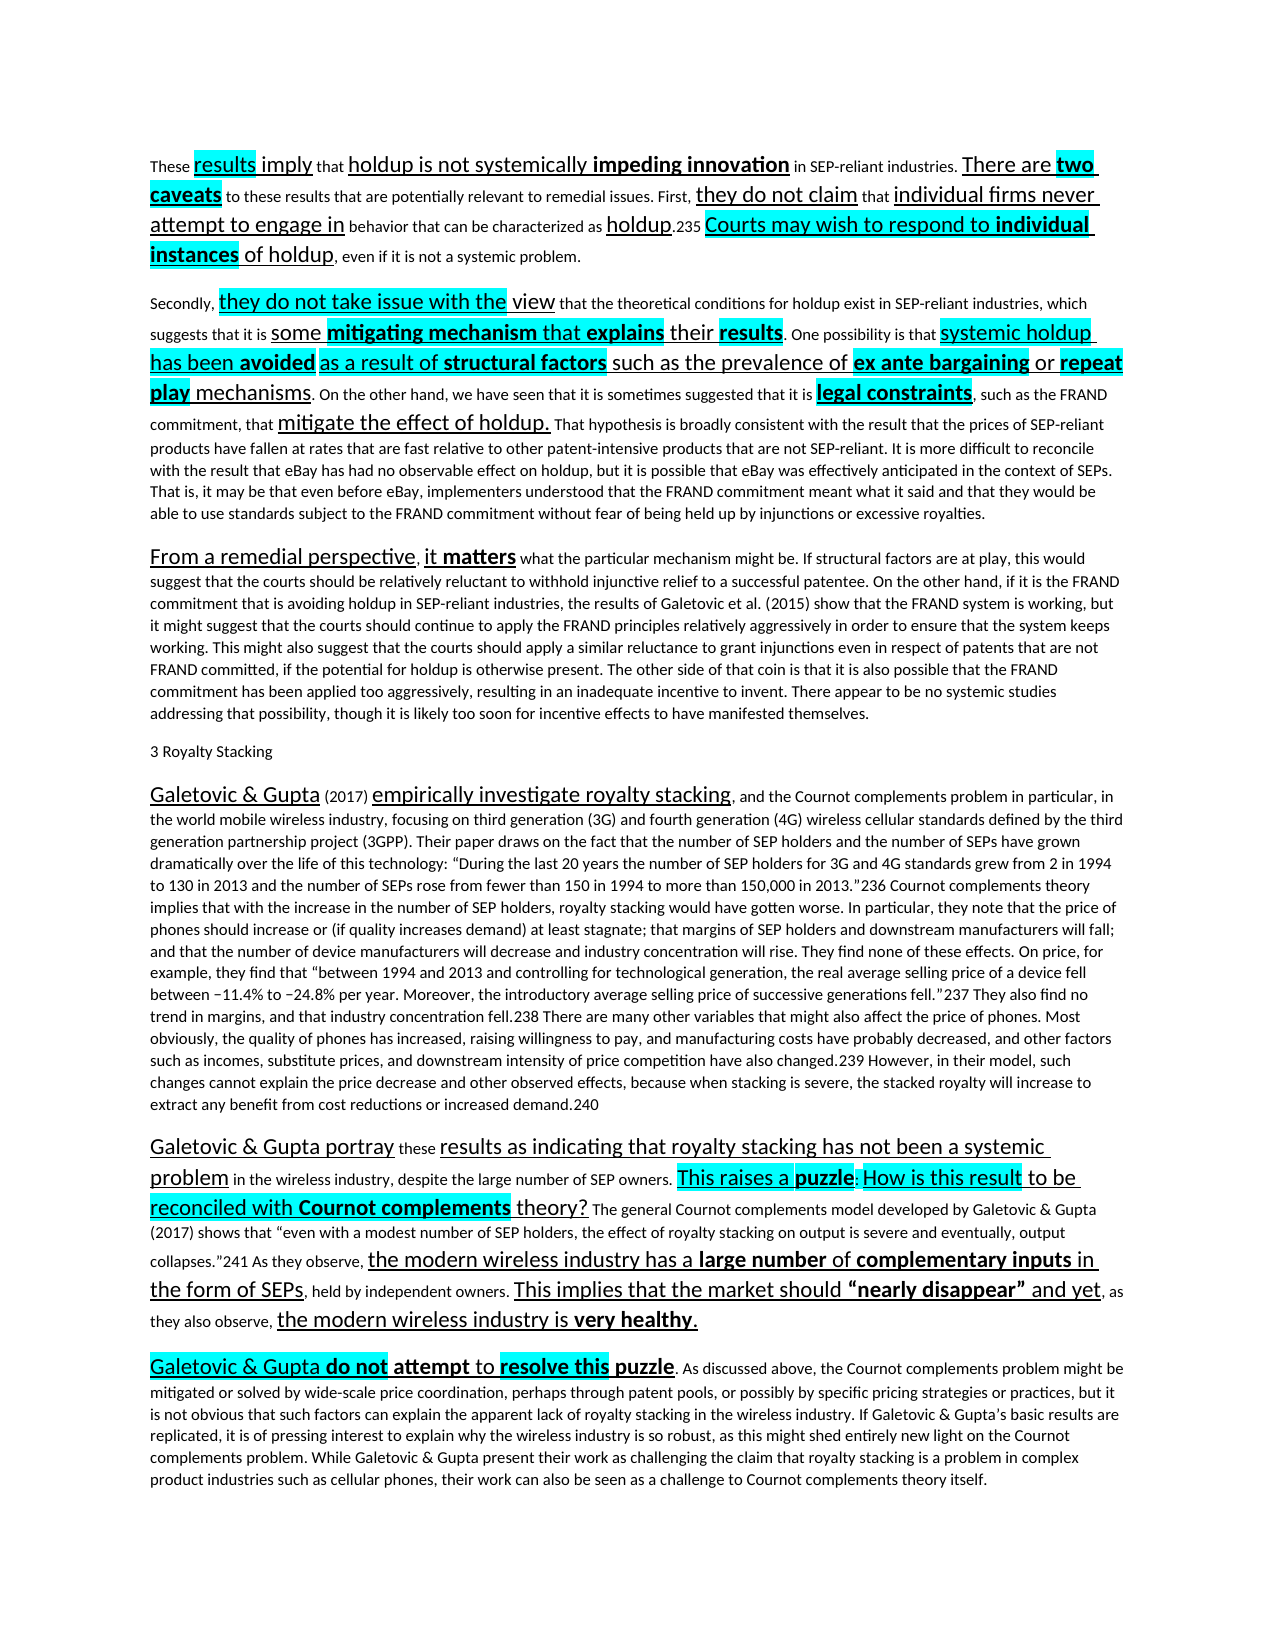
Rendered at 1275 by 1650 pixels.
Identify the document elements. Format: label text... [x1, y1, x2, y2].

text 3 Royalty Stacking [150, 741, 1125, 762]
text These results imply that holdup is not systemically impeding innovation in SEP-reliant industries. There are two caveats to these results that are potentially relevant to remedial issues. First, they do not claim that individual firms never attempt to engage in behavior that can be characterized as holdup.235 Courts may wish to respond to individual instances of holdup, even if it is not a systemic problem. [150, 150, 1125, 269]
text Galetovic & Gupta do not attempt to resolve this puzzle. As discussed above, the Cournot complements problem might be mitigated or solved by wide-scale price coordination, perhaps through patent pools, or possibly by specific pricing strategies or practices, but it is not obvious that such factors can explain the apparent lack of royalty stacking in the wireless industry. If Galetovic & Gupta’s basic results are replicated, it is of pressing interest to explain why the wireless industry is so robust, as this might shed entirely new light on the Cournot complements problem. While Galetovic & Gupta present their work as challenging the claim that royalty stacking is a problem in complex product industries such as cellular phones, their work can also be seen as a challenge to Cournot complements theory itself. [150, 1352, 1125, 1490]
text Galetovic & Gupta (2017) empirically investigate royalty stacking, and the Cournot complements problem in particular, in the world mobile wireless industry, focusing on third generation (3G) and fourth generation (4G) wireless cellular standards defined by the third generation partnership project (3GPP). Their paper draws on the fact that the number of SEP holders and the number of SEPs have grown dramatically over the life of this technology: “During the last 20 years the number of SEP holders for 3G and 4G standards grew from 2 in 1994 to 130 in 2013 and the number of SEPs rose from fewer than 150 in 1994 to more than 150,000 in 2013.”236 Cournot complements theory implies that with the increase in the number of SEP holders, royalty stacking would have gotten worse. In particular, they note that the price of phones should increase or (if quality increases demand) at least stagnate; that margins of SEP holders and downstream manufacturers will fall; and that the number of device manufacturers will decrease and industry concentration will rise. They find none of these effects. On price, for example, they find that “between 1994 and 2013 and controlling for technological generation, the real average selling price of a device fell between −11.4% to −24.8% per year. Moreover, the introductory average selling price of successive generations fell.”237 They also find no trend in margins, and that industry concentration fell.238 There are many other variables that might also affect the price of phones. Most obviously, the quality of phones has increased, raising willingness to pay, and manufacturing costs have probably decreased, and other factors such as incomes, substitute prices, and downstream intensity of price competition have also changed.239 However, in their model, such changes cannot explain the price decrease and other observed effects, because when stacking is severe, the stacked royalty will increase to extract any benefit from cost reductions or increased demand.240 [150, 780, 1125, 1114]
text Galetovic & Gupta portray these results as indicating that royalty stacking has not been a systemic problem in the wireless industry, despite the large number of SEP owners. This raises a puzzle: How is this result to be reconciled with Cournot complements theory? The general Cournot complements model developed by Galetovic & Gupta (2017) shows that “even with a modest number of SEP holders, the effect of royalty stacking on output is severe and eventually, output collapses.”241 As they observe, the modern wireless industry has a large number of complementary inputs in the form of SEPs, held by independent owners. This implies that the market should “nearly disappear” and yet, as they also observe, the modern wireless industry is very healthy. [150, 1132, 1125, 1333]
text From a remedial perspective, it matters what the particular mechanism might be. If structural factors are at play, this would suggest that the courts should be relatively reluctant to withhold injunctive relief to a successful patentee. On the other hand, if it is the FRAND commitment that is avoiding holdup in SEP-reliant industries, the results of Galetovic et al. (2015) show that the FRAND system is working, but it might suggest that the courts should continue to apply the FRAND principles relatively aggressively in order to ensure that the system keeps working. This might also suggest that the courts should apply a similar reluctance to grant injunctions even in respect of patents that are not FRAND committed, if the potential for holdup is otherwise present. The other side of that coin is that it is also possible that the FRAND commitment has been applied too aggressively, resulting in an inadequate incentive to invent. There appear to be no systemic studies addressing that possibility, though it is likely too soon for incentive effects to have manifested themselves. [150, 542, 1125, 723]
text Secondly, they do not take issue with the view that the theoretical conditions for holdup exist in SEP-reliant industries, which suggests that it is some mitigating mechanism that explains their results. One possibility is that systemic holdup has been avoided as a result of structural factors such as the prevalence of ex ante bargaining or repeat play mechanisms. On the other hand, we have seen that it is sometimes suggested that it is legal constraints, such as the FRAND commitment, that mitigate the effect of holdup. That hypothesis is broadly consistent with the result that the prices of SEP-reliant products have fallen at rates that are fast relative to other patent-intensive products that are not SEP-reliant. It is more difficult to reconcile with the result that eBay has had no observable effect on holdup, but it is possible that eBay was effectively anticipated in the context of SEPs. That is, it may be that even before eBay, implementers understood that the FRAND commitment meant what it said and that they would be able to use standards subject to the FRAND commitment without fear of being held up by injunctions or excessive royalties. [150, 287, 1125, 524]
